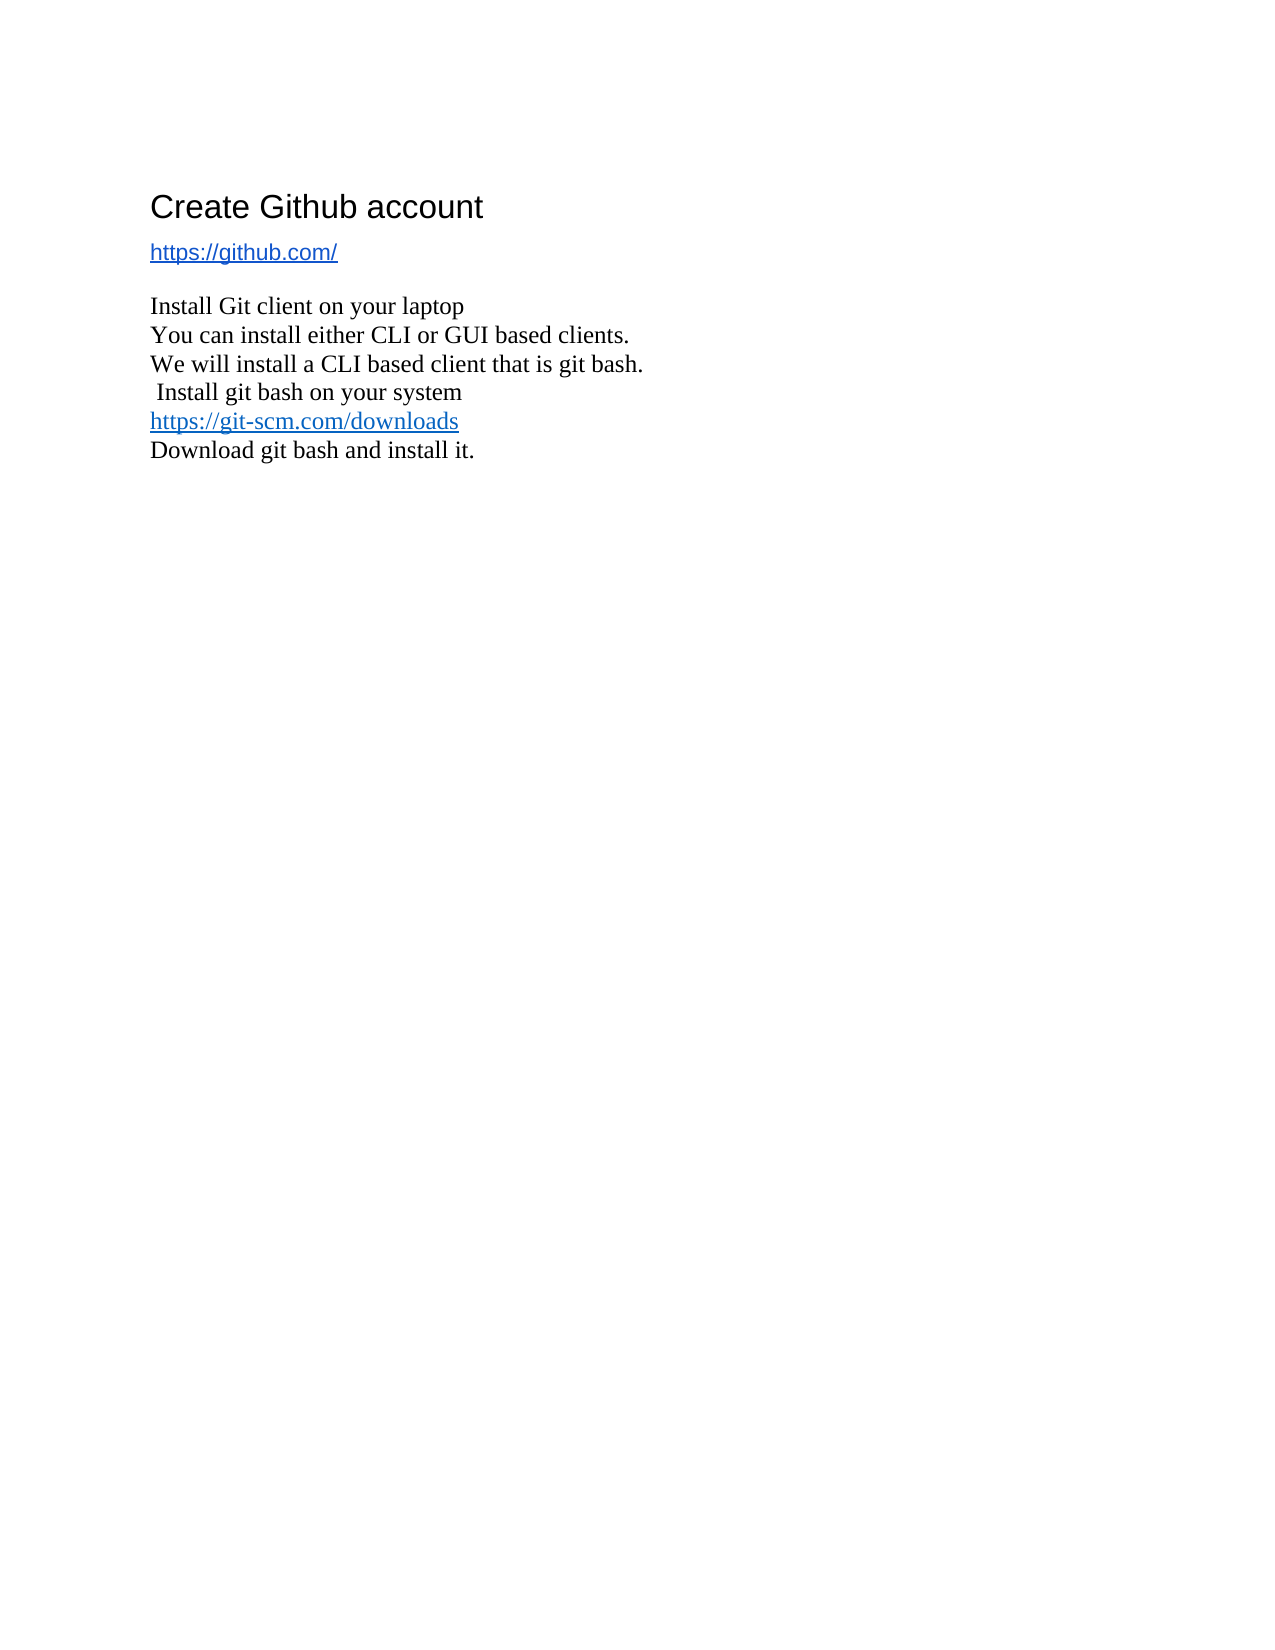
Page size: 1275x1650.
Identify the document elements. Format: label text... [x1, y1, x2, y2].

text Download git bash and install it. [150, 435, 1125, 464]
text You can install either CLI or GUI based clients. [150, 320, 1125, 349]
text Install git bash on your system [150, 377, 1125, 406]
text Create Github account [150, 187, 1125, 226]
text We will install a CLI based client that is git bash. [150, 349, 1125, 377]
text https://git-scm.com/downloads [150, 406, 1125, 435]
text https://github.com/ [150, 238, 1125, 265]
text Install Git client on your laptop [150, 291, 1125, 320]
